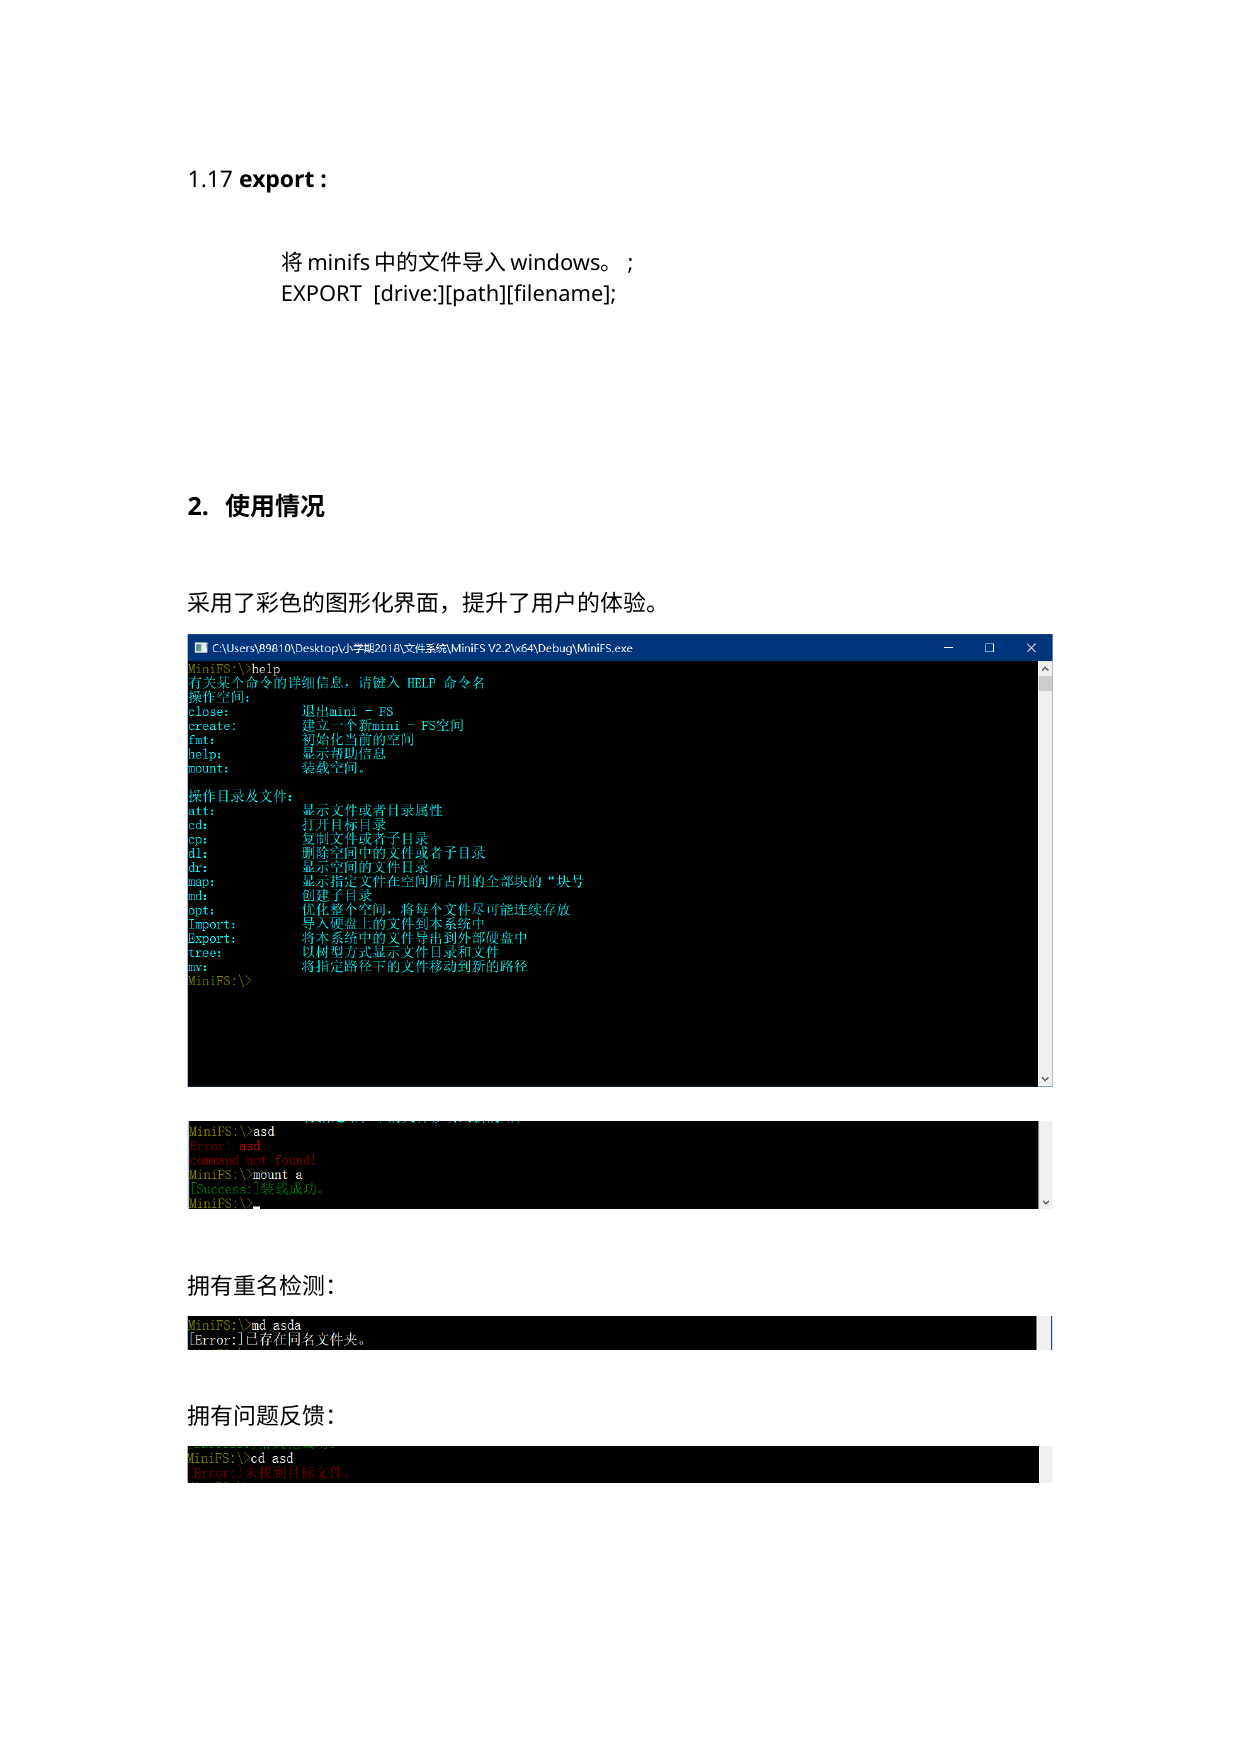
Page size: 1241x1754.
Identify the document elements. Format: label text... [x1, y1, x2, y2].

text EXPORT [drive:][path][filename]; [187, 277, 1053, 309]
picture [187, 1121, 1053, 1209]
picture [187, 1446, 1053, 1483]
text 拥有重名检测： [187, 1252, 1053, 1316]
picture [187, 1316, 1053, 1350]
text 采用了彩色的图形化界面，提升了用户的体验。 [187, 569, 1053, 634]
picture [187, 634, 1053, 1087]
text 将minifs中的文件导入windows。 ; [187, 244, 1053, 277]
text 拥有问题反馈： [187, 1382, 1053, 1446]
list 使用情况 [187, 472, 1053, 537]
subtitle 1.17 export : [187, 162, 1053, 194]
